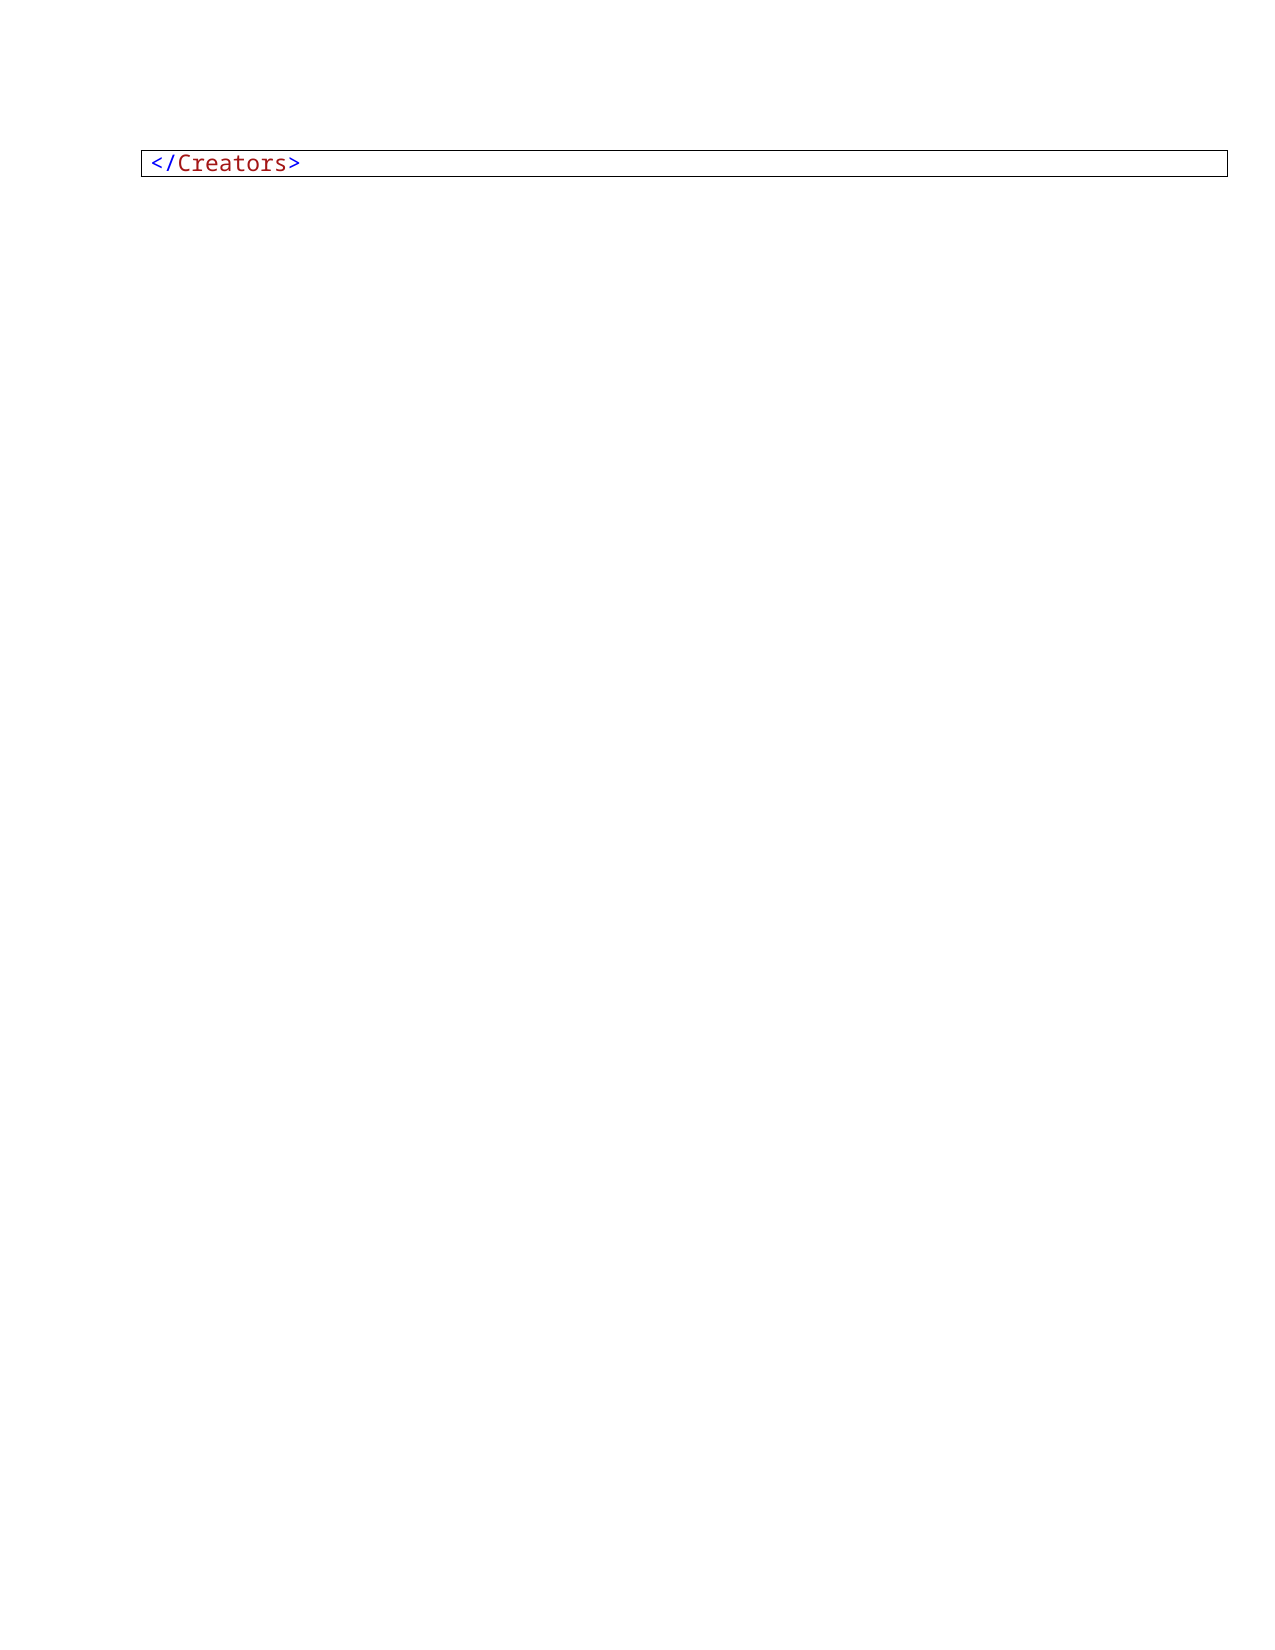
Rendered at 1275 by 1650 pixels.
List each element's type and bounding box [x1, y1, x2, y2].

table_cell [142, 151, 1227, 176]
